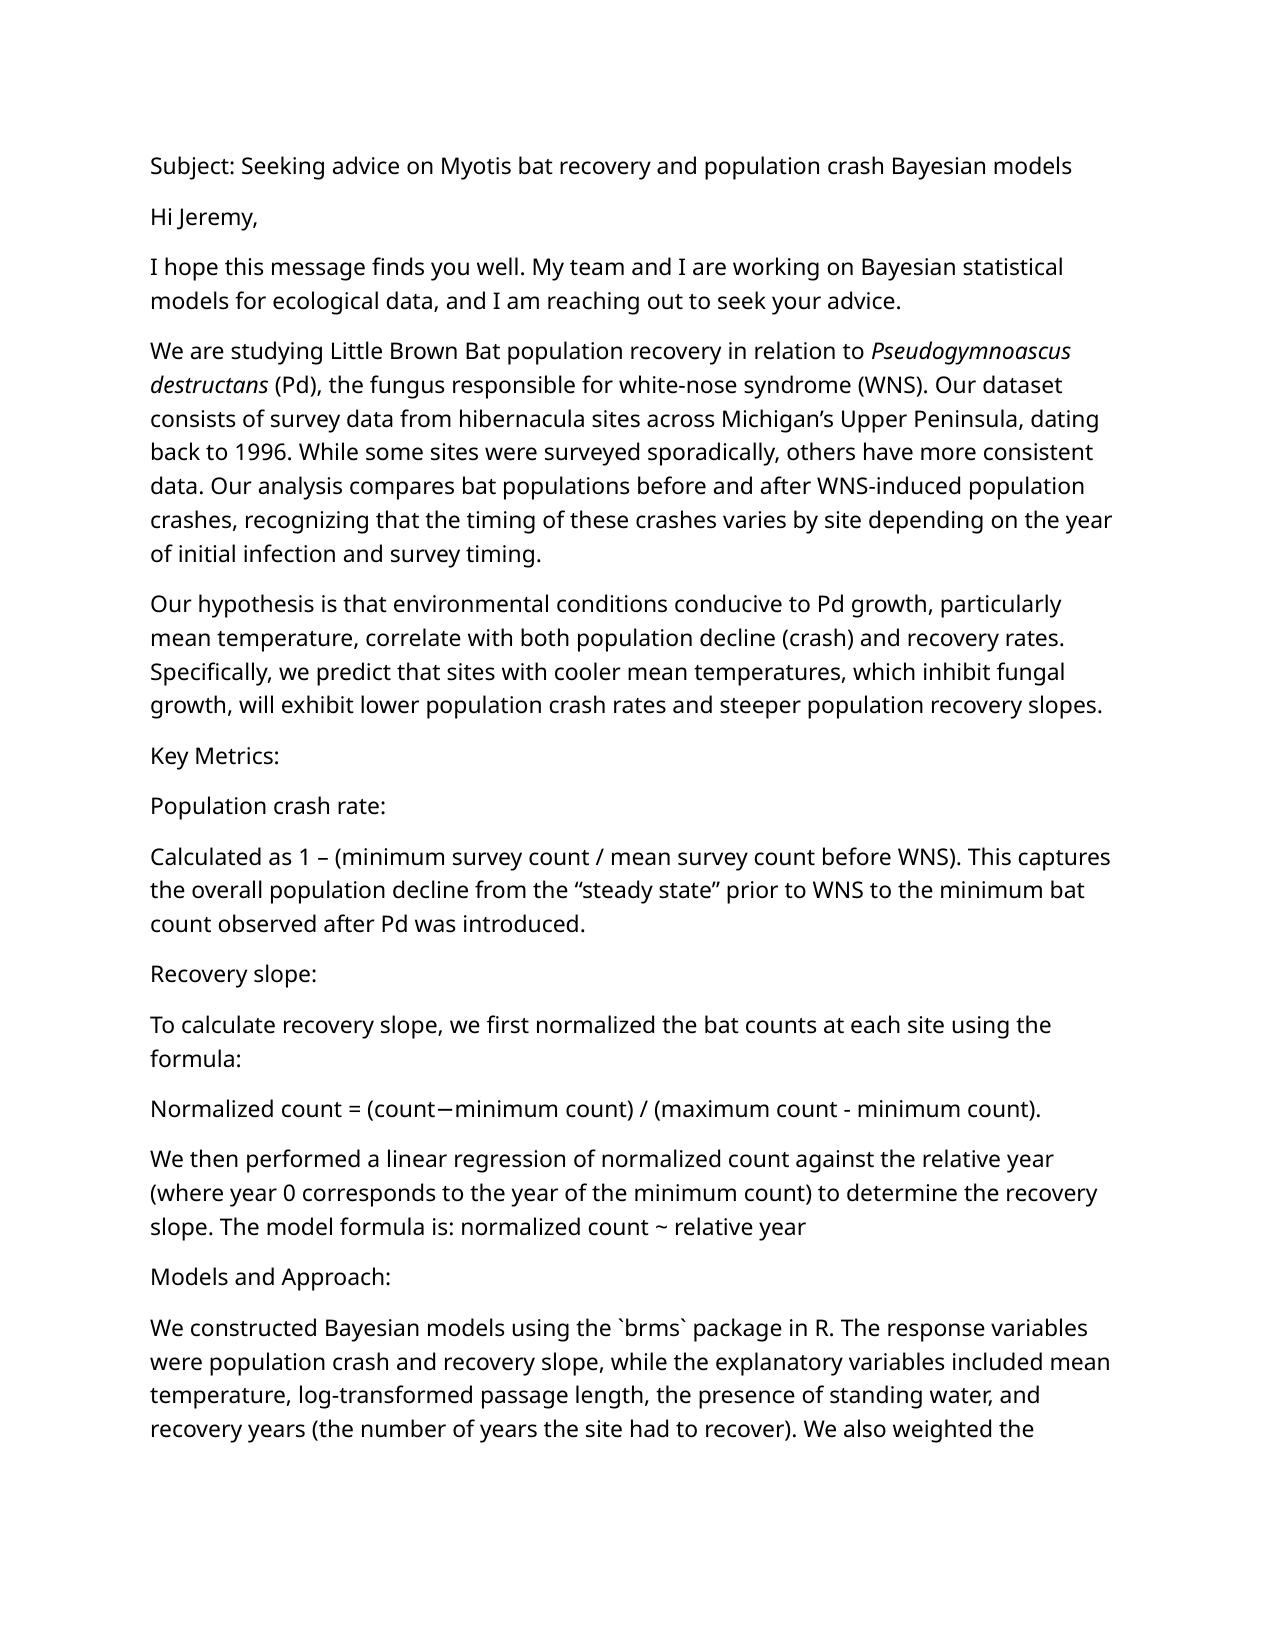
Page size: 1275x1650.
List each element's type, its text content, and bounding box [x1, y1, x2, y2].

text To calculate recovery slope, we first normalized the bat counts at each site using the formula: [150, 1009, 1125, 1074]
text Subject: Seeking advice on Myotis bat recovery and population crash Bayesian models [150, 150, 1125, 181]
text We then performed a linear regression of normalized count against the relative year (where year 0 corresponds to the year of the minimum count) to determine the recovery slope. The model formula is: normalized count ~ relative year [150, 1143, 1125, 1242]
text Calculated as 1 – (minimum survey count / mean survey count before WNS). This captures the overall population decline from the “steady state” prior to WNS to the minimum bat count observed after Pd was introduced. [150, 840, 1125, 939]
text Normalized count = (count−minimum count) / (maximum count - minimum count). [150, 1093, 1125, 1124]
text Models and Approach: [150, 1261, 1125, 1292]
text Population crash rate: [150, 790, 1125, 821]
text We are studying Little Brown Bat population recovery in relation to Pseudogymnoascus destructans (Pd), the fungus responsible for white-nose syndrome (WNS). Our dataset consists of survey data from hibernacula sites across Michigan’s Upper Peninsula, dating back to 1996. While some sites were surveyed sporadically, others have more consistent data. Our analysis compares bat populations before and after WNS-induced population crashes, recognizing that the timing of these crashes varies by site depending on the year of initial infection and survey timing. [150, 335, 1125, 569]
text I hope this message finds you well. My team and I are working on Bayesian statistical models for ecological data, and I am reaching out to seek your advice. [150, 251, 1125, 316]
text Our hypothesis is that environmental conditions conducive to Pd growth, particularly mean temperature, correlate with both population decline (crash) and recovery rates. Specifically, we predict that sites with cooler mean temperatures, which inhibit fungal growth, will exhibit lower population crash rates and steeper population recovery slopes. [150, 588, 1125, 720]
text Recovery slope: [150, 958, 1125, 989]
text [150, 1312, 1125, 1444]
text Key Metrics: [150, 739, 1125, 771]
text Hi Jeremy, [150, 200, 1125, 232]
